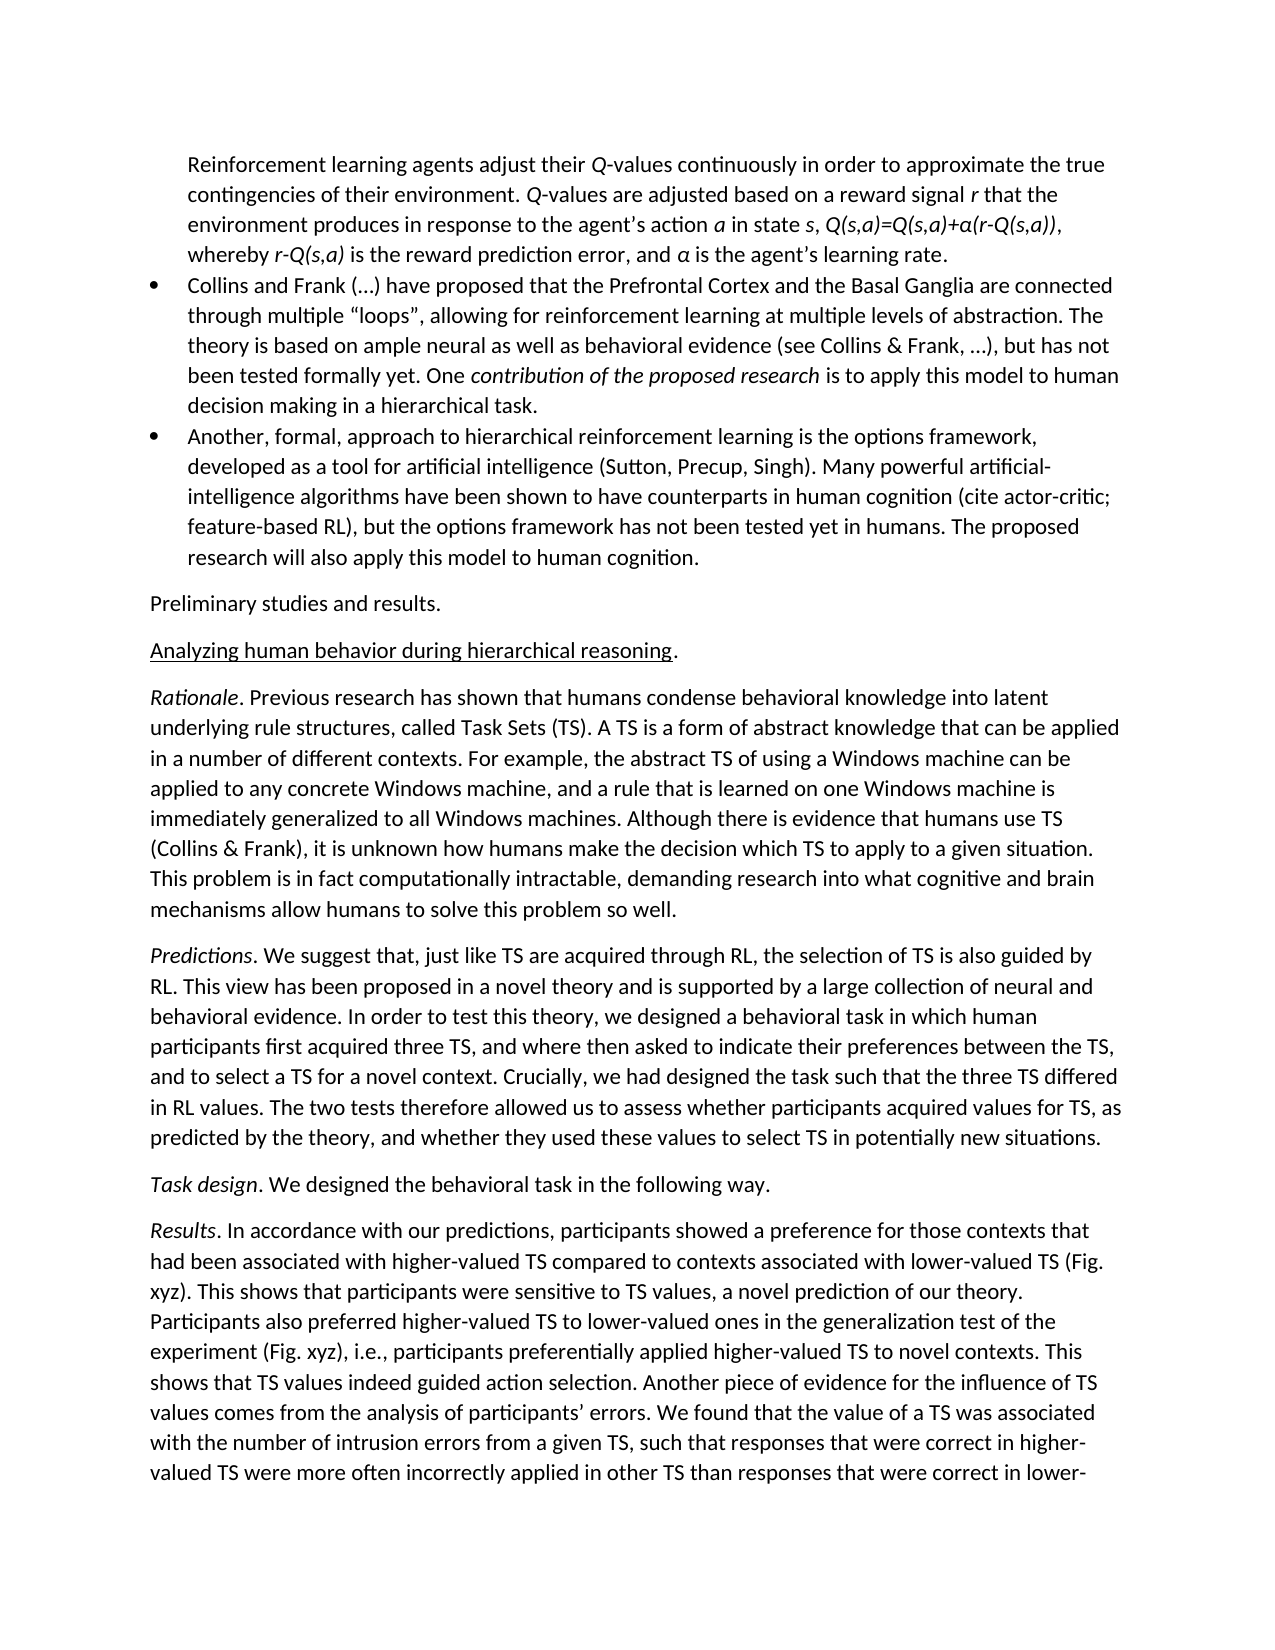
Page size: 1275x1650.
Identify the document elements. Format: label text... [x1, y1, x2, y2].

list Collins and Frank (…) have proposed that the Prefrontal Cortex and the Basal Ganglia are connected through multiple “loops”, allowing for reinforcement learning at multiple levels of abstraction. The theory is based on ample neural as well as behavioral evidence (see Collins & Frank, …), but has not been tested formally yet. One contribution of the proposed research is to apply this model to human decision making in a hierarchical task. [150, 271, 1125, 420]
list Another, formal, approach to hierarchical reinforcement learning is the options framework, developed as a tool for artificial intelligence (Sutton, Precup, Singh). Many powerful artificial-intelligence algorithms have been shown to have counterparts in human cognition (cite actor-critic; feature-based RL), but the options framework has not been tested yet in humans. The proposed research will also apply this model to human cognition. [150, 422, 1125, 571]
text Task design. We designed the behavioral task in the following way. [150, 1170, 1125, 1198]
text Analyzing human behavior during hierarchical reasoning. [150, 636, 1125, 664]
text Predictions. We suggest that, just like TS are acquired through RL, the selection of TS is also guided by RL. This view has been proposed in a novel theory and is supported by a large collection of neural and behavioral evidence. In order to test this theory, we designed a behavioral task in which human participants first acquired three TS, and where then asked to indicate their preferences between the TS, and to select a TS for a novel context. Crucially, we had designed the task such that the three TS differed in RL values. The two tests therefore allowed us to assess whether participants acquired values for TS, as predicted by the theory, and whether they used these values to select TS in potentially new situations. [150, 942, 1125, 1151]
text Preliminary studies and results. [150, 589, 1125, 618]
text Rationale. Previous research has shown that humans condense behavioral knowledge into latent underlying rule structures, called Task Sets (TS). A TS is a form of abstract knowledge that can be applied in a number of different contexts. For example, the abstract TS of using a Windows machine can be applied to any concrete Windows machine, and a rule that is learned on one Windows machine is immediately generalized to all Windows machines. Although there is evidence that humans use TS (Collins & Frank), it is unknown how humans make the decision which TS to apply to a given situation. This problem is in fact computationally intractable, demanding research into what cognitive and brain mechanisms allow humans to solve this problem so well. [150, 683, 1125, 923]
